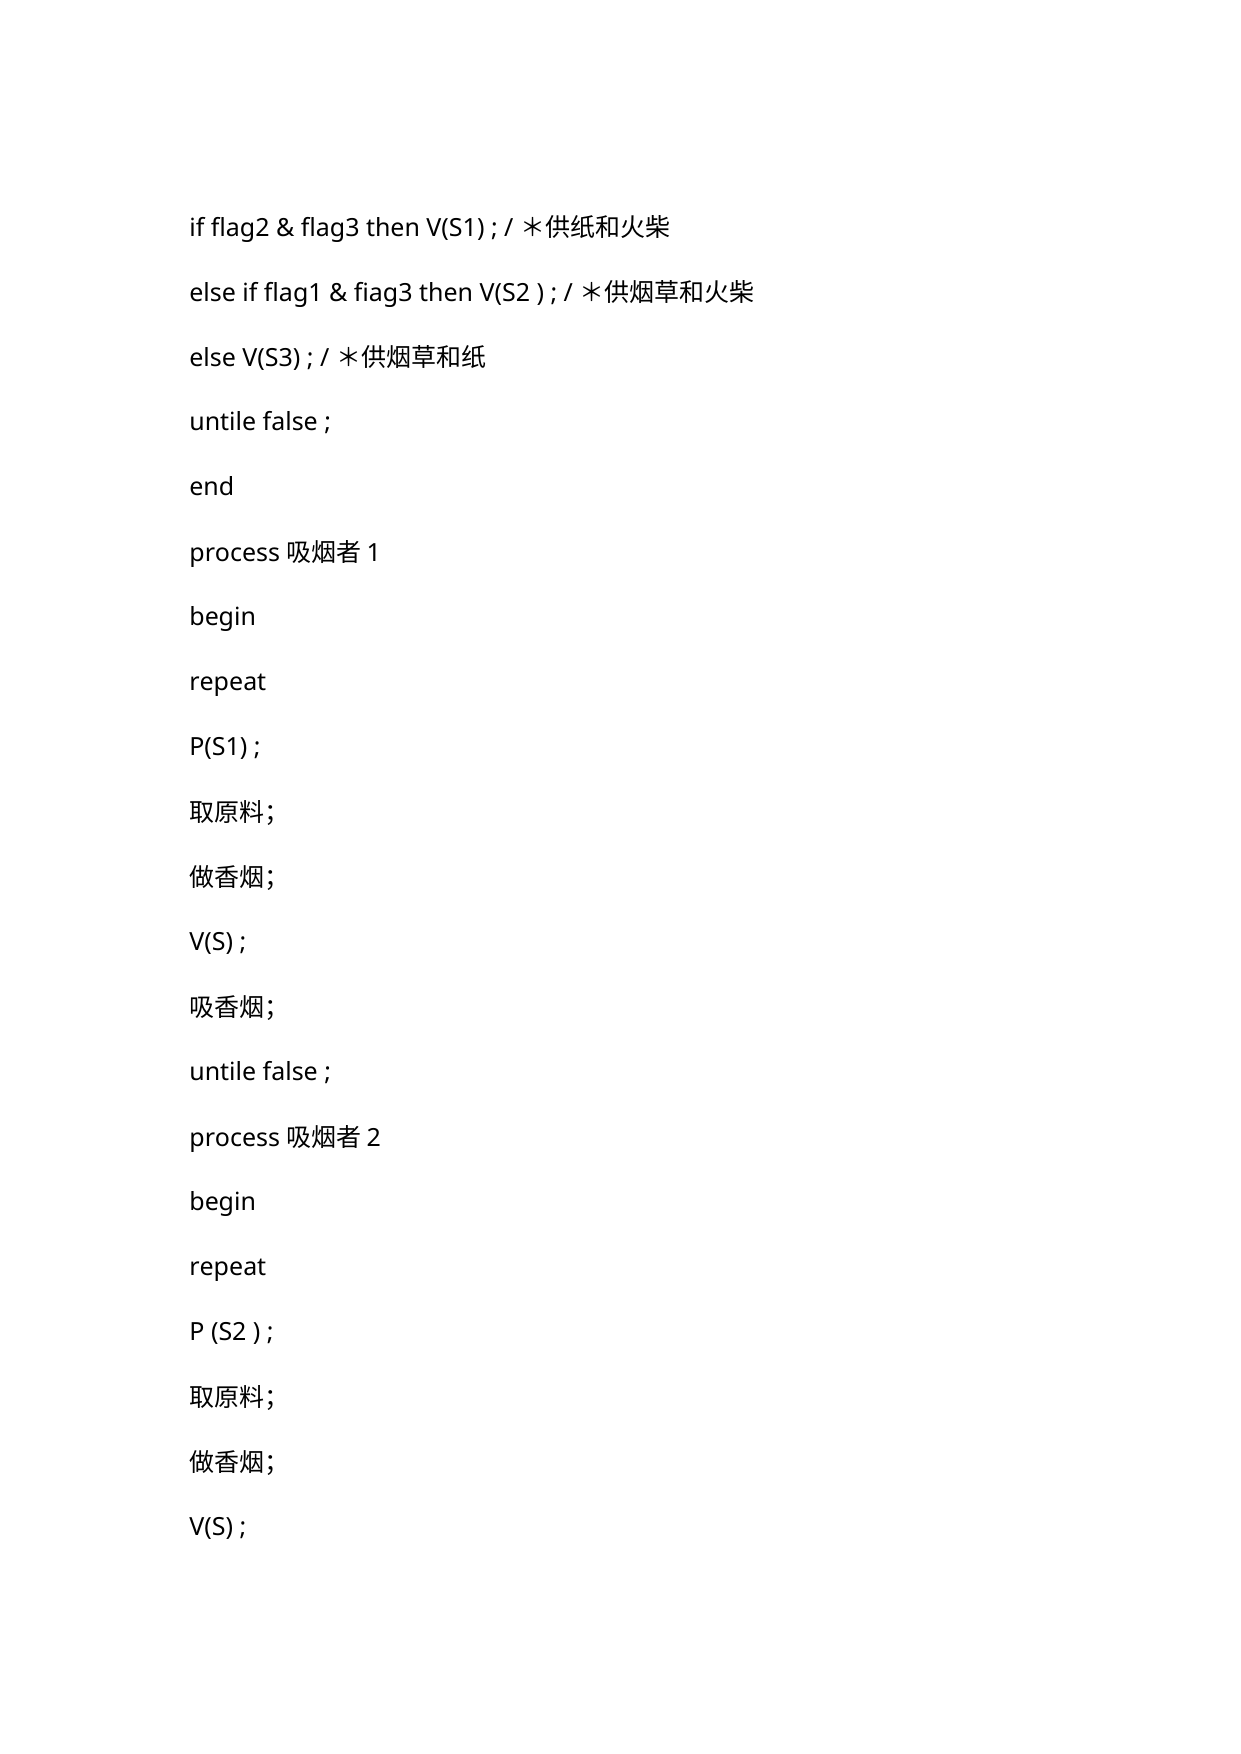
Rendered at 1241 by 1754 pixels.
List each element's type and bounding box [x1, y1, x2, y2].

table_cell [188, 162, 1053, 1559]
